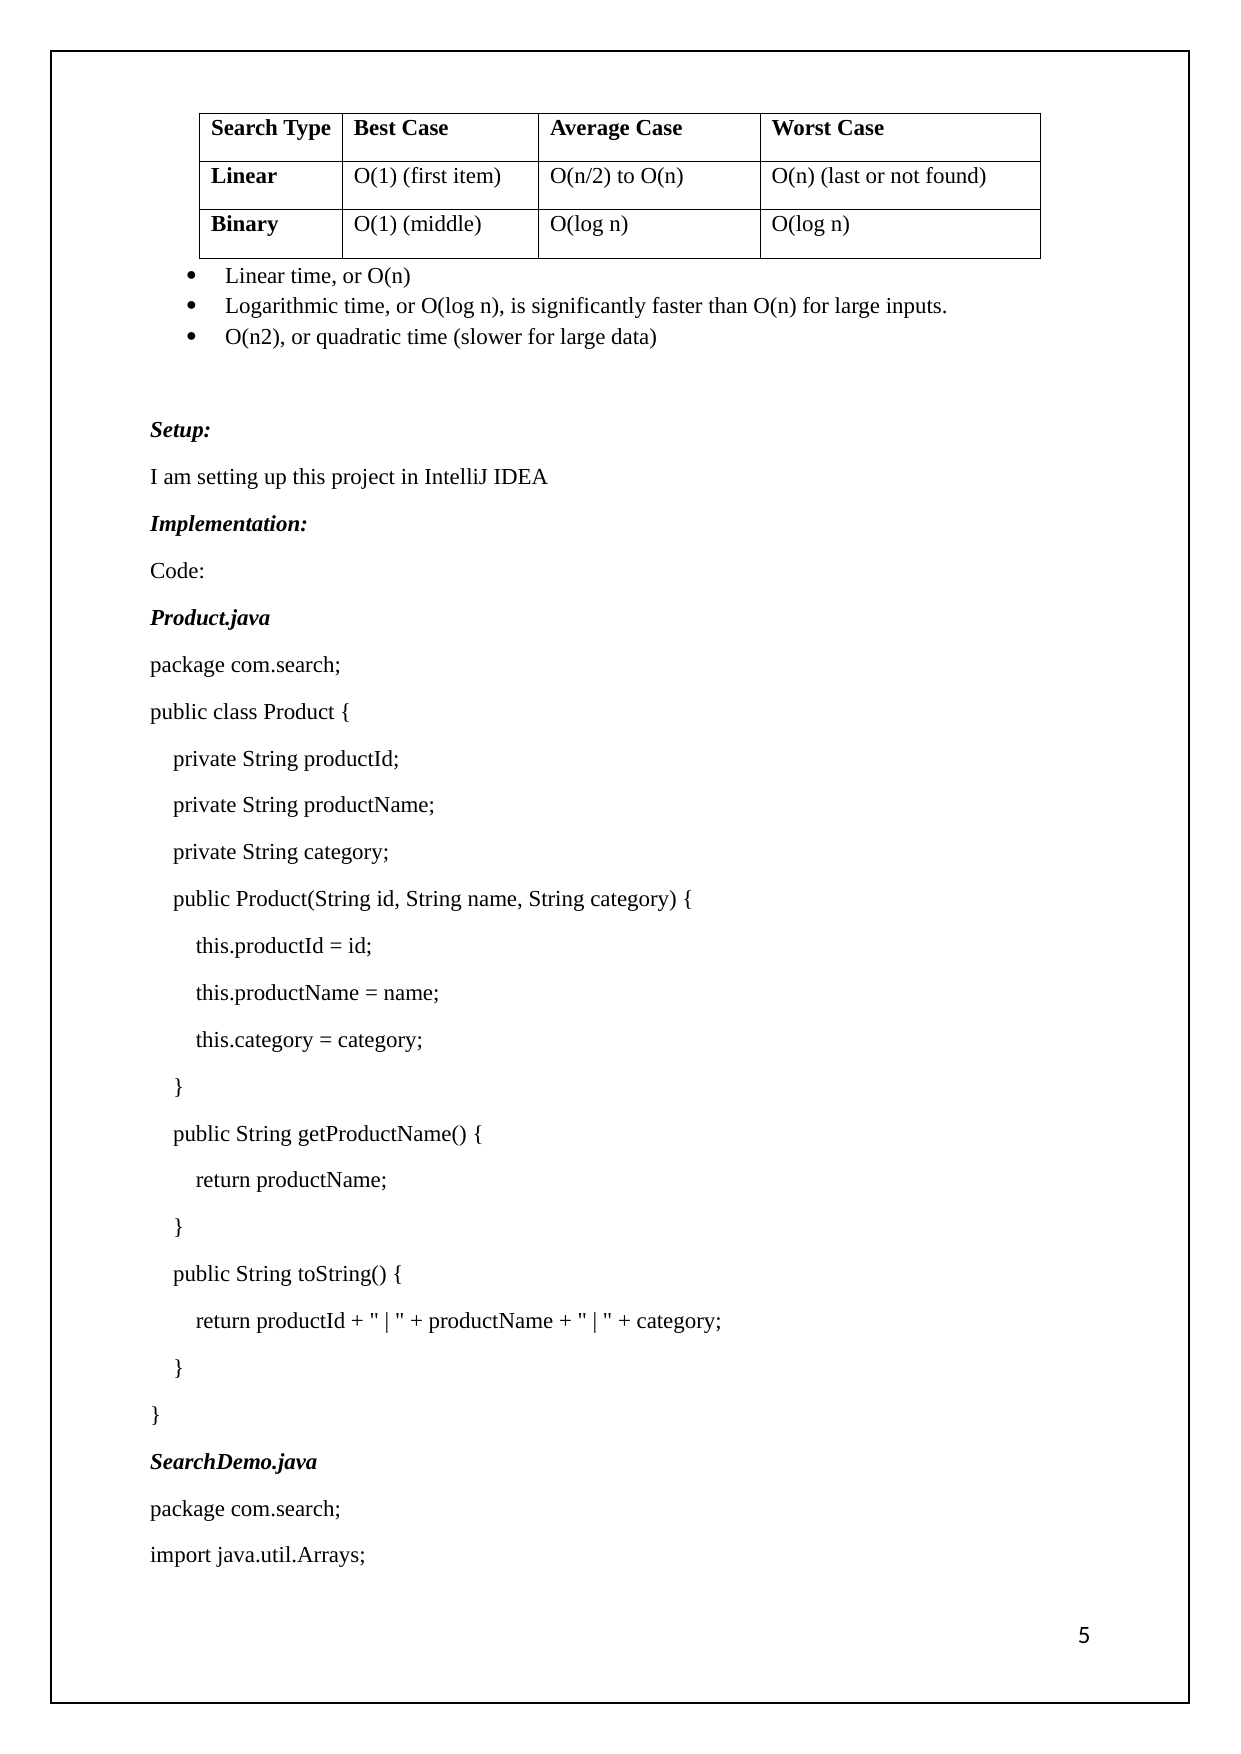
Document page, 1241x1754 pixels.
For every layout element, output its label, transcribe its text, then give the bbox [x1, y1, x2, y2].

text } [150, 1401, 1090, 1427]
table_cell O(1) (middle) [343, 210, 538, 257]
text public String getProductName() { [150, 1120, 1090, 1146]
text public class Product { [150, 698, 1090, 724]
table_cell Binary [200, 210, 342, 257]
text } [150, 1213, 1090, 1240]
table_cell Linear [200, 162, 342, 209]
text private String productId; [150, 745, 1090, 771]
text this.productName = name; [150, 979, 1090, 1005]
text Implementation: [150, 510, 1090, 537]
list Linear time, or O(n) [187, 150, 1090, 289]
text public Product(String id, String name, String category) { [150, 885, 1090, 912]
list O(n2), or quadratic time (slower for large data) [187, 323, 1090, 349]
text private String productName; [150, 792, 1090, 818]
text private String category; [150, 838, 1090, 865]
text I am setting up this project in IntelliJ IDEA [150, 463, 1090, 490]
table_cell O(1) (first item) [343, 162, 538, 209]
text import java.util.Arrays; [150, 1542, 1090, 1568]
text public String toString() { [150, 1260, 1090, 1287]
text } [150, 1354, 1090, 1380]
text this.category = category; [150, 1026, 1090, 1052]
text this.productId = id; [150, 932, 1090, 958]
table_cell O(n) (last or not found) [761, 162, 1040, 209]
table_header Average Case [539, 114, 760, 161]
list Logarithmic time, or O(log n), is significantly faster than O(n) for large inputs. [187, 293, 1090, 319]
text } [150, 1073, 1090, 1099]
table_header Worst Case [761, 114, 1040, 161]
text Code: [150, 557, 1090, 583]
table_cell O(log n) [539, 210, 760, 257]
text package com.search; [150, 651, 1090, 677]
text Setup: [150, 417, 1090, 443]
text package com.search; [150, 1495, 1090, 1521]
text SearchDemo.java [150, 1448, 1090, 1474]
table_cell O(n/2) to O(n) [539, 162, 760, 209]
text Product.java [150, 604, 1090, 630]
text return productId + " | " + productName + " | " + category; [150, 1307, 1090, 1333]
table_cell O(log n) [761, 210, 1040, 257]
table_header Search Type [200, 114, 342, 161]
table_header Best Case [343, 114, 538, 161]
text return productName; [150, 1167, 1090, 1193]
